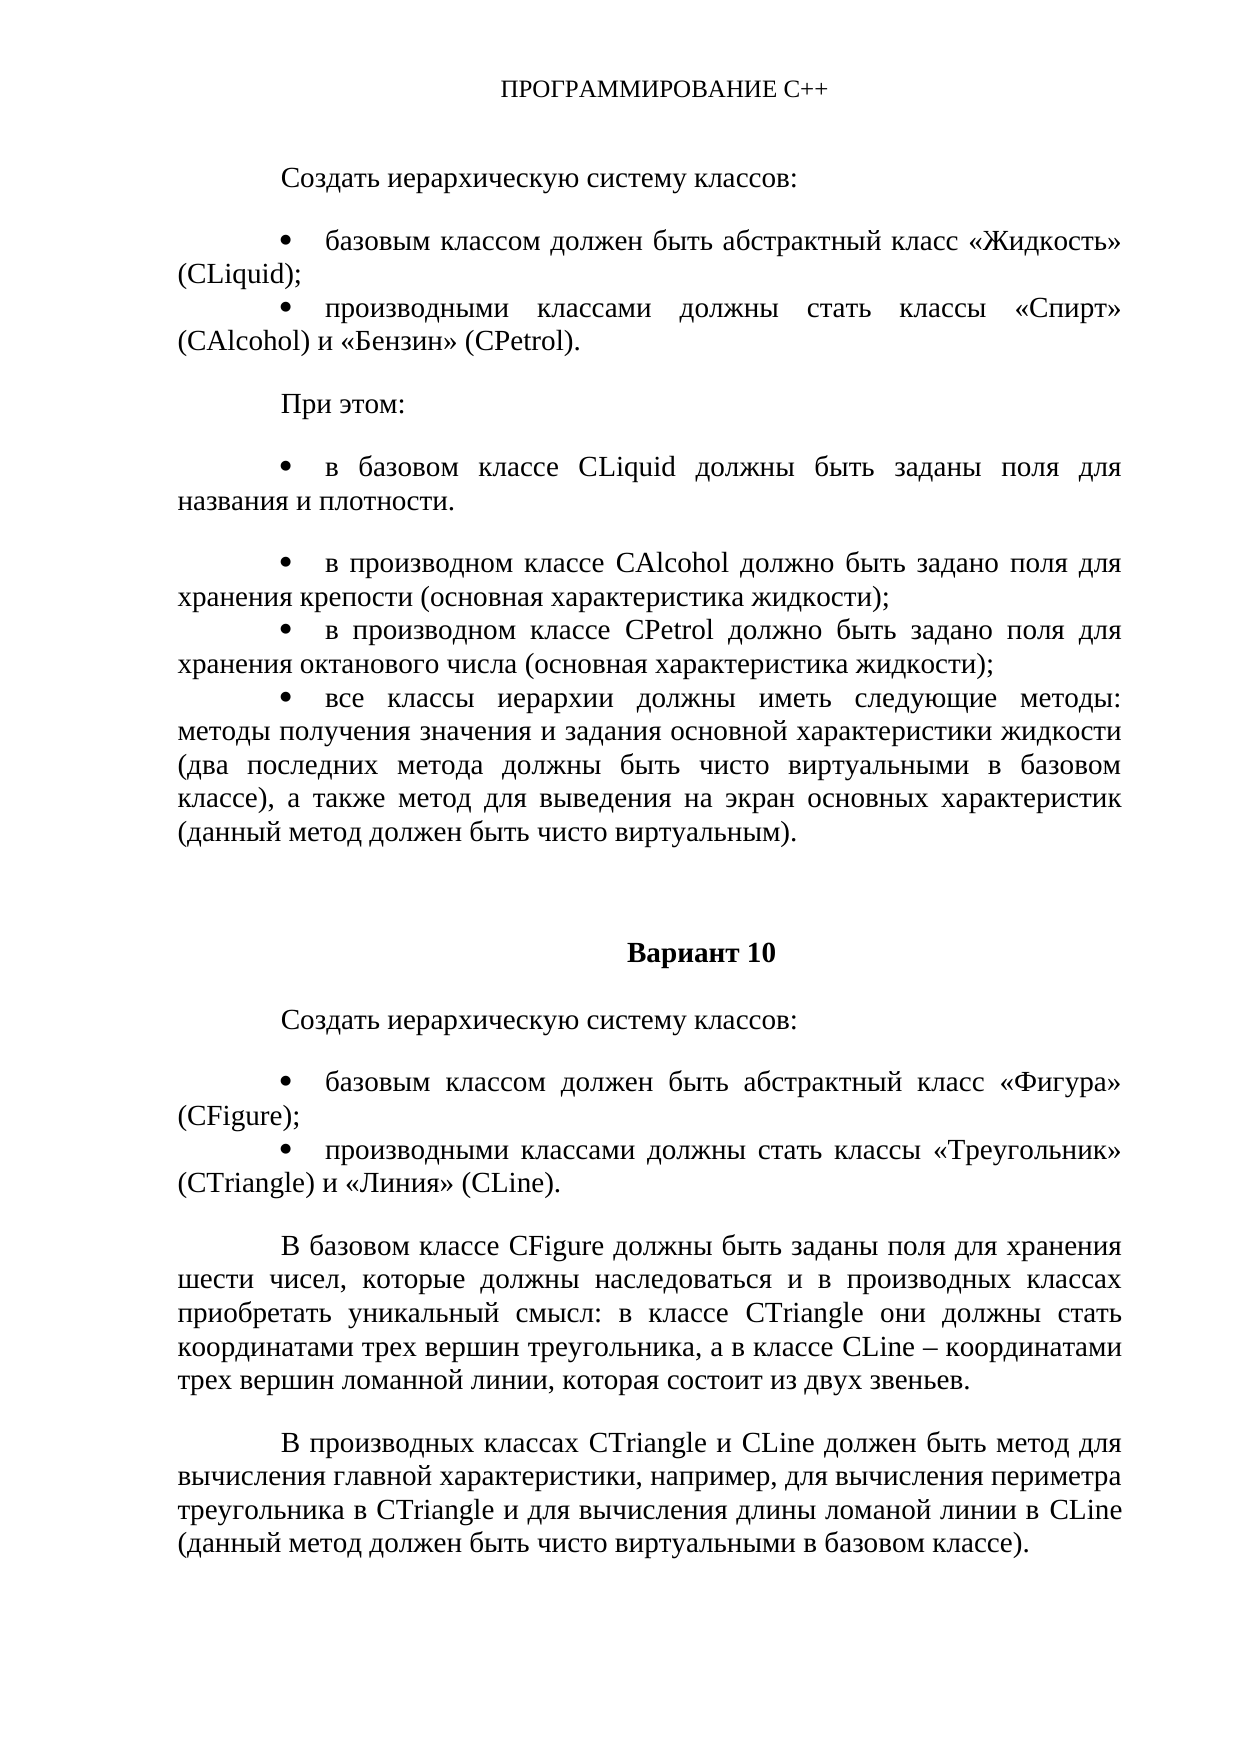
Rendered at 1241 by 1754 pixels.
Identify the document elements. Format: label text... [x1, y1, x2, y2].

list базовым классом должен быть абстрактный класс «Фигура» (CFigure); [177, 1064, 1122, 1132]
list производными классами должны стать классы «Спирт» (CAlcohol) и «Бензин» (CPetrol). [177, 290, 1122, 357]
list производными классами должны стать классы «Треугольник» (CTriangle) и «Линия» (CLine). [177, 1132, 1122, 1199]
text Создать иерархическую систему классов: [177, 160, 1122, 193]
list в базовом классе СLiquid должны быть заданы поля для названия и плотности. [177, 449, 1122, 516]
text Создать иерархическую систему классов: [177, 1002, 1122, 1035]
text Вариант 10 [177, 935, 1122, 969]
list в производном классе CPetrol должно быть задано поля для хранения октанового числа (основная характеристика жидкости); [177, 612, 1122, 680]
text В базовом классе CFigure должны быть заданы поля для хранения шести чисел, которые должны наследоваться и в производных классах приобретать уникальный смысл: в классе CTriangle они должны стать координатами трех вершин треугольника, а в классе CLine – координатами трех вершин ломанной линии, которая состоит из двух звеньев. [177, 1228, 1122, 1396]
list все классы иерархии должны иметь следующие методы: методы получения значения и задания основной характеристики жидкости (два последних метода должны быть чисто виртуальными в базовом классе), а также метод для выведения на экран основных характеристик (данный метод должен быть чисто виртуальным). [177, 680, 1122, 847]
text В производных классах CTriangle и CLine должен быть метод для вычисления главной характеристики, например, для вычисления периметра треугольника в CTriangle и для вычисления длины ломаной линии в CLine (данный метод должен быть чисто виртуальными в базовом классе). [177, 1425, 1122, 1559]
list в производном классе CAlcohol должно быть задано поля для хранения крепости (основная характеристика жидкости); [177, 545, 1122, 612]
text При этом: [177, 386, 1122, 420]
list базовым классом должен быть абстрактный класс «Жидкость» (СLiquid); [177, 223, 1122, 290]
